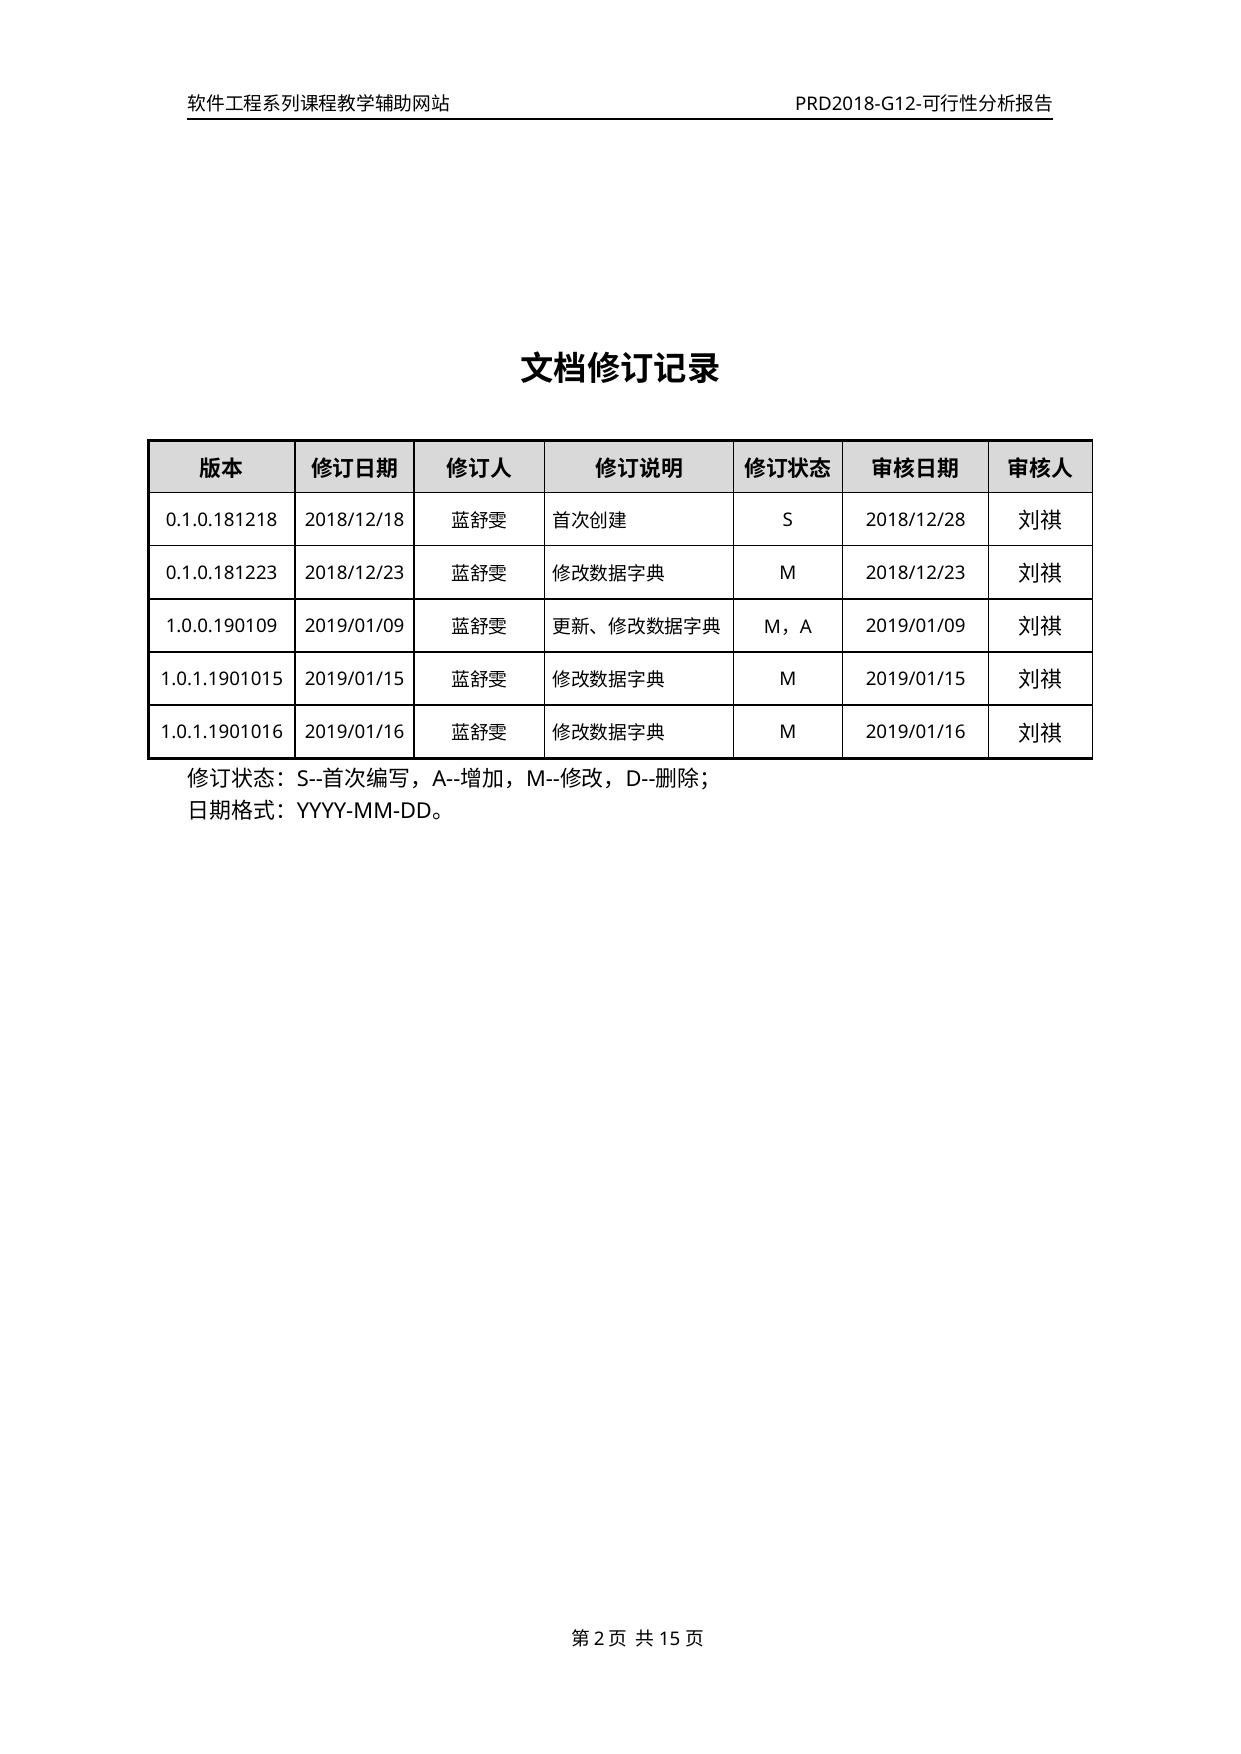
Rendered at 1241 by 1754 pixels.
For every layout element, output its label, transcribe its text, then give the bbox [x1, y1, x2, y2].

table_cell 2019/01/15 [843, 653, 988, 704]
table_header 修订日期 [296, 442, 413, 492]
table_cell 修改数据字典 [545, 546, 733, 598]
table_cell 1.0.1.1901015 [150, 653, 294, 704]
table_cell 1.0.1.1901016 [150, 706, 294, 757]
table_cell 刘祺 [989, 493, 1092, 545]
table_cell S [734, 493, 842, 545]
table_cell 2018/12/28 [843, 493, 988, 545]
table_cell 首次创建 [545, 493, 733, 545]
table_cell 蓝舒雯 [415, 493, 544, 545]
text 修订状态：S--首次编写，A--增加，M--修改，D--删除； [187, 760, 1053, 793]
table_cell 修改数据字典 [545, 653, 733, 704]
table_header 审核日期 [843, 442, 988, 492]
table_cell 2019/01/09 [296, 600, 413, 651]
table_cell 2019/01/16 [296, 706, 413, 757]
table_cell 刘祺 [989, 546, 1092, 598]
table_cell 0.1.0.181218 [150, 493, 294, 545]
table_cell 2019/01/15 [296, 653, 413, 704]
table_header 审核人 [989, 442, 1092, 492]
table_header 修订说明 [545, 442, 733, 492]
table_cell M [734, 706, 842, 757]
table_header 版本 [150, 442, 294, 492]
table_cell 2018/12/18 [296, 493, 413, 545]
table_cell 2018/12/23 [296, 546, 413, 598]
table_cell 2019/01/16 [843, 706, 988, 757]
table_cell 刘祺 [989, 600, 1092, 651]
table_cell M [734, 653, 842, 704]
table_cell 蓝舒雯 [415, 706, 544, 757]
table_cell 2019/01/09 [843, 600, 988, 651]
table_cell 蓝舒雯 [415, 600, 544, 651]
table_header 修订状态 [734, 442, 842, 492]
table_cell 2018/12/23 [843, 546, 988, 598]
text 文档修订记录 [187, 333, 1053, 398]
table_cell 修改数据字典 [545, 706, 733, 757]
table_cell M，A [734, 600, 842, 651]
table_cell 蓝舒雯 [415, 546, 544, 598]
table_cell M [734, 546, 842, 598]
text 日期格式：YYYY-MM-DD。 [187, 793, 1053, 825]
table_cell 刘祺 [989, 706, 1092, 757]
table_cell 0.1.0.181223 [150, 546, 294, 598]
table_cell 蓝舒雯 [415, 653, 544, 704]
table_header 修订人 [415, 442, 544, 492]
table_cell 刘祺 [989, 653, 1092, 704]
table_cell 更新、修改数据字典 [545, 600, 733, 651]
table_cell 1.0.0.190109 [150, 600, 294, 651]
